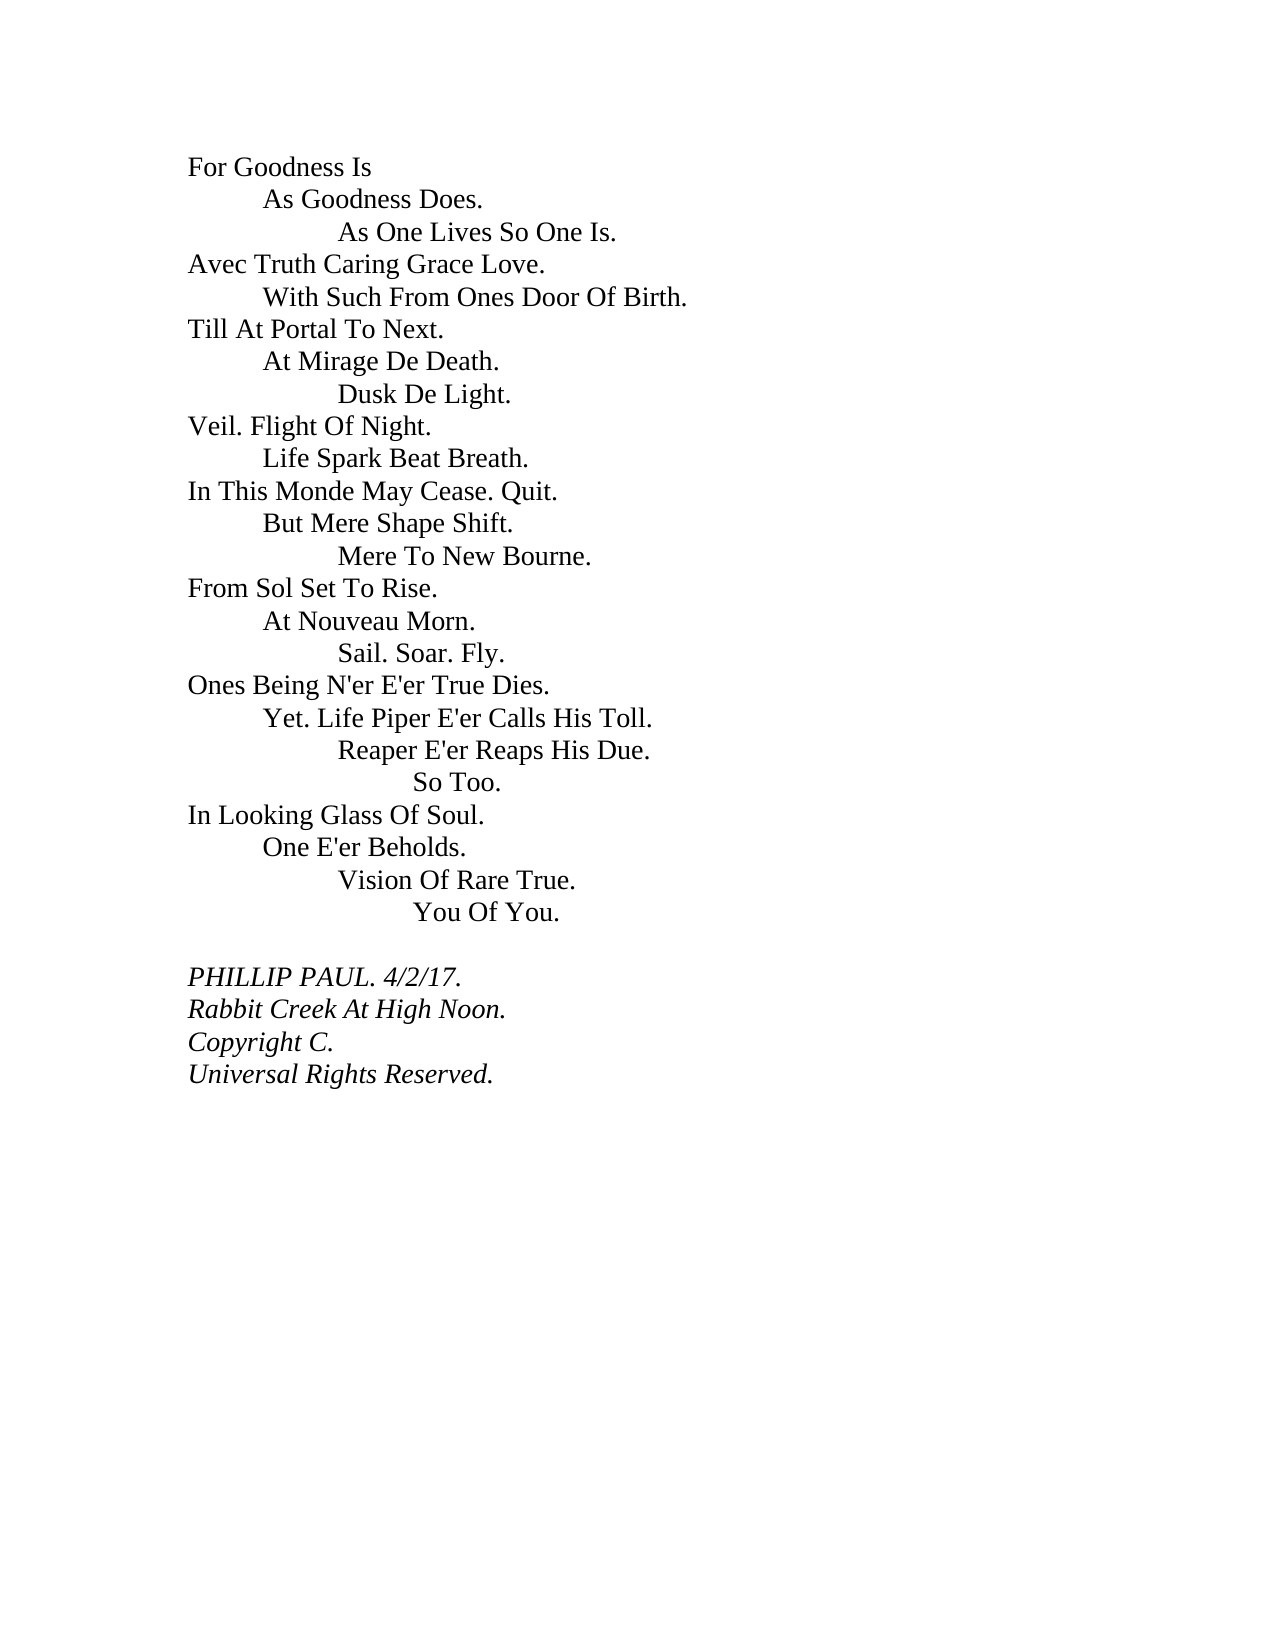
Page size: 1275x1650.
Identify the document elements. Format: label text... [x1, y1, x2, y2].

text Reaper E'er Reaps His Due. [262, 733, 1087, 766]
text So Too. [337, 766, 1087, 798]
text Copyright C. [187, 1025, 1087, 1057]
text You Of You. [337, 895, 1087, 927]
text Life Spark Beat Breath. [187, 442, 1087, 474]
text Yet. Life Piper E'er Calls His Toll. [187, 701, 1087, 733]
text In This Monde May Cease. Quit. [187, 474, 1087, 506]
text As One Lives So One Is. [262, 215, 1087, 247]
text One E'er Beholds. [187, 830, 1087, 863]
text Rabbit Creek At High Noon. [187, 992, 1087, 1025]
text In Looking Glass Of Soul. [187, 798, 1087, 830]
text But Mere Shape Shift. [187, 506, 1087, 539]
text As Goodness Does. [187, 182, 1087, 215]
text At Mirage De Death. [187, 344, 1087, 377]
text Veil. Flight Of Night. [187, 409, 1087, 442]
text Vision Of Rare True. [262, 863, 1087, 895]
text Sail. Soar. Fly. [262, 636, 1087, 668]
text Ones Being N'er E'er True Dies. [187, 668, 1087, 701]
text PHILLIP PAUL. 4/2/17. [187, 960, 1087, 992]
text At Nouveau Morn. [187, 603, 1087, 636]
text Dusk De Light. [262, 377, 1087, 409]
text Avec Truth Caring Grace Love. [187, 247, 1087, 279]
text With Such From Ones Door Of Birth. [187, 279, 1087, 312]
text Mere To New Bourne. [262, 539, 1087, 571]
text For Goodness Is [187, 150, 1087, 182]
text From Sol Set To Rise. [187, 571, 1087, 603]
text Till At Portal To Next. [187, 312, 1087, 344]
text Universal Rights Reserved. [187, 1057, 1087, 1089]
